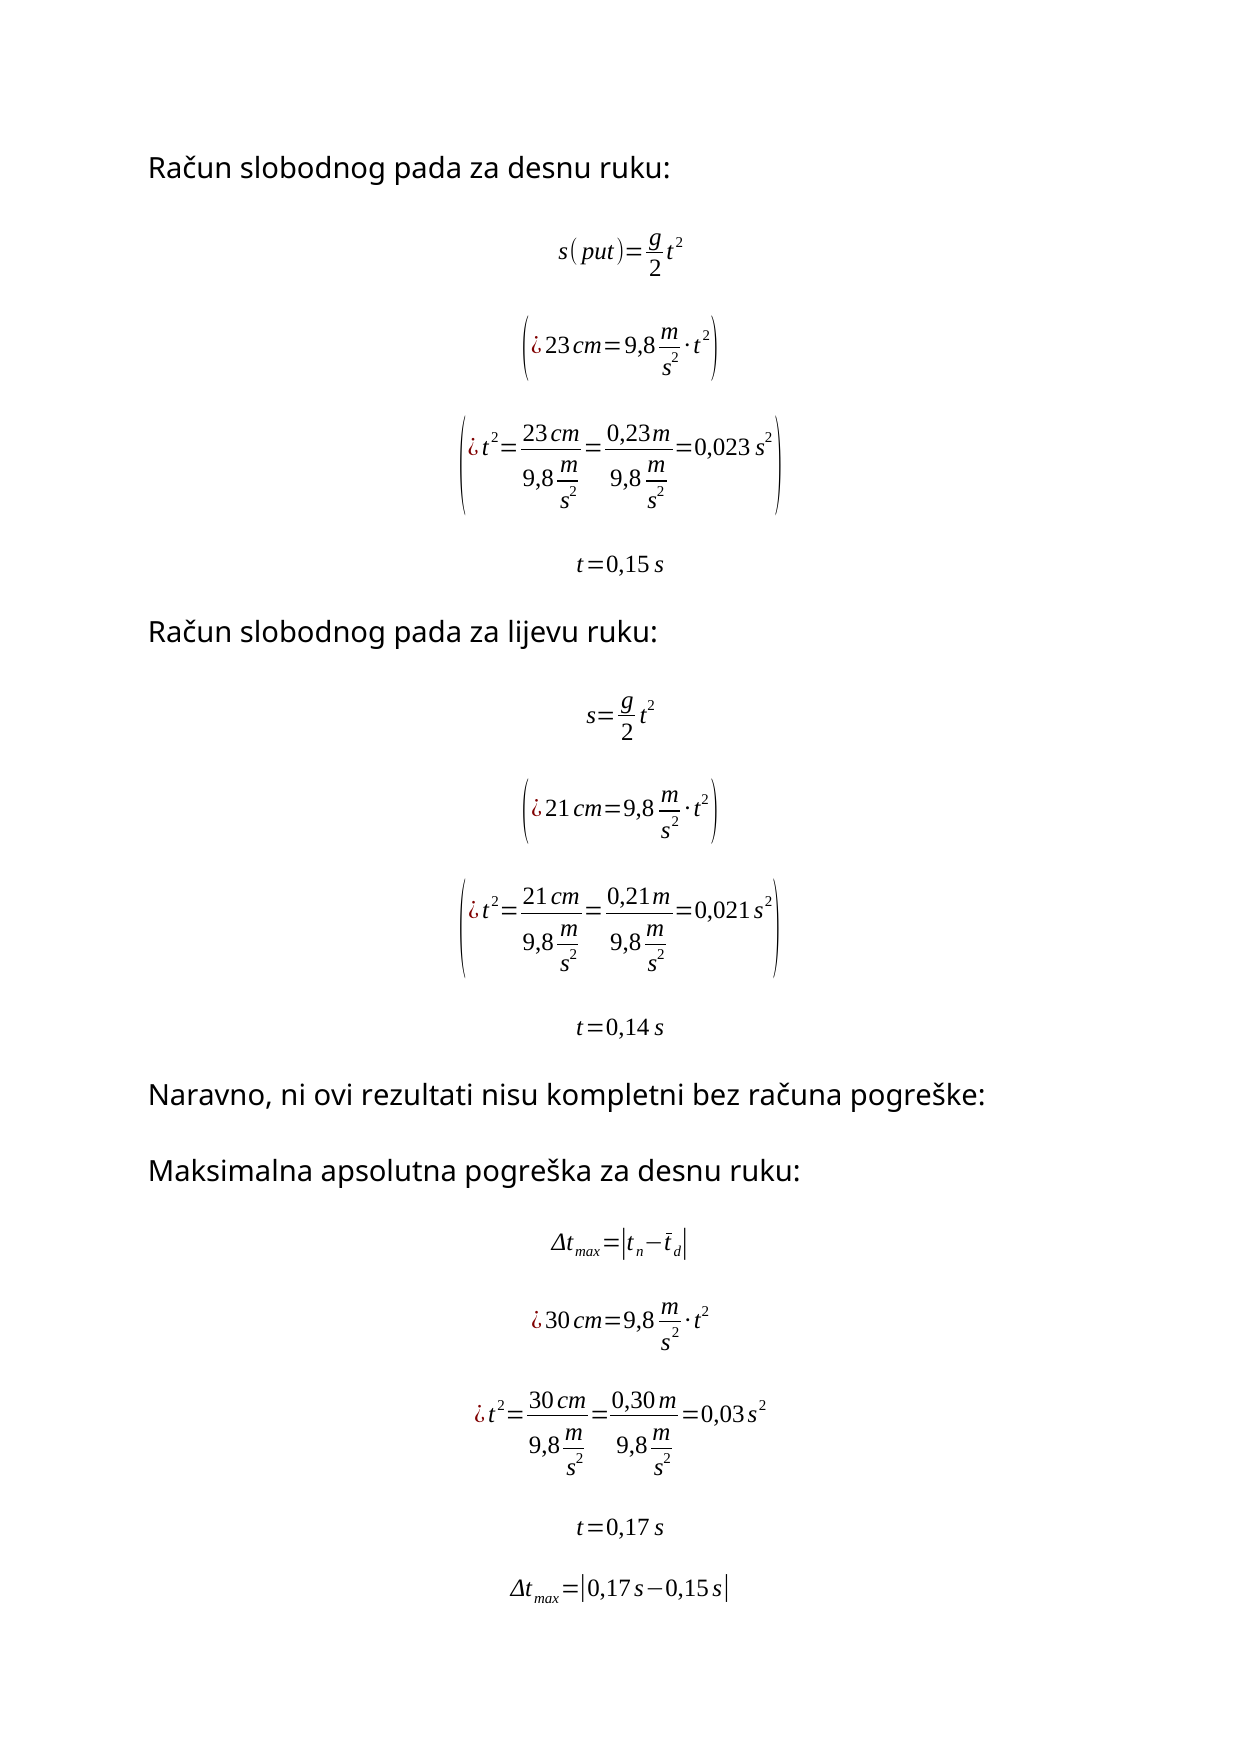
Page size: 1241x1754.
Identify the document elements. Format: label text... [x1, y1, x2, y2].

text Maksimalna apsolutna pogreška za desnu ruku: [148, 1150, 1093, 1190]
text Naravno, ni ovi rezultati nisu kompletni bez računa pogreške: [148, 1074, 1093, 1114]
text Račun slobodnog pada za lijevu ruku: [148, 611, 1093, 651]
text Račun slobodnog pada za desnu ruku: [148, 148, 1093, 187]
